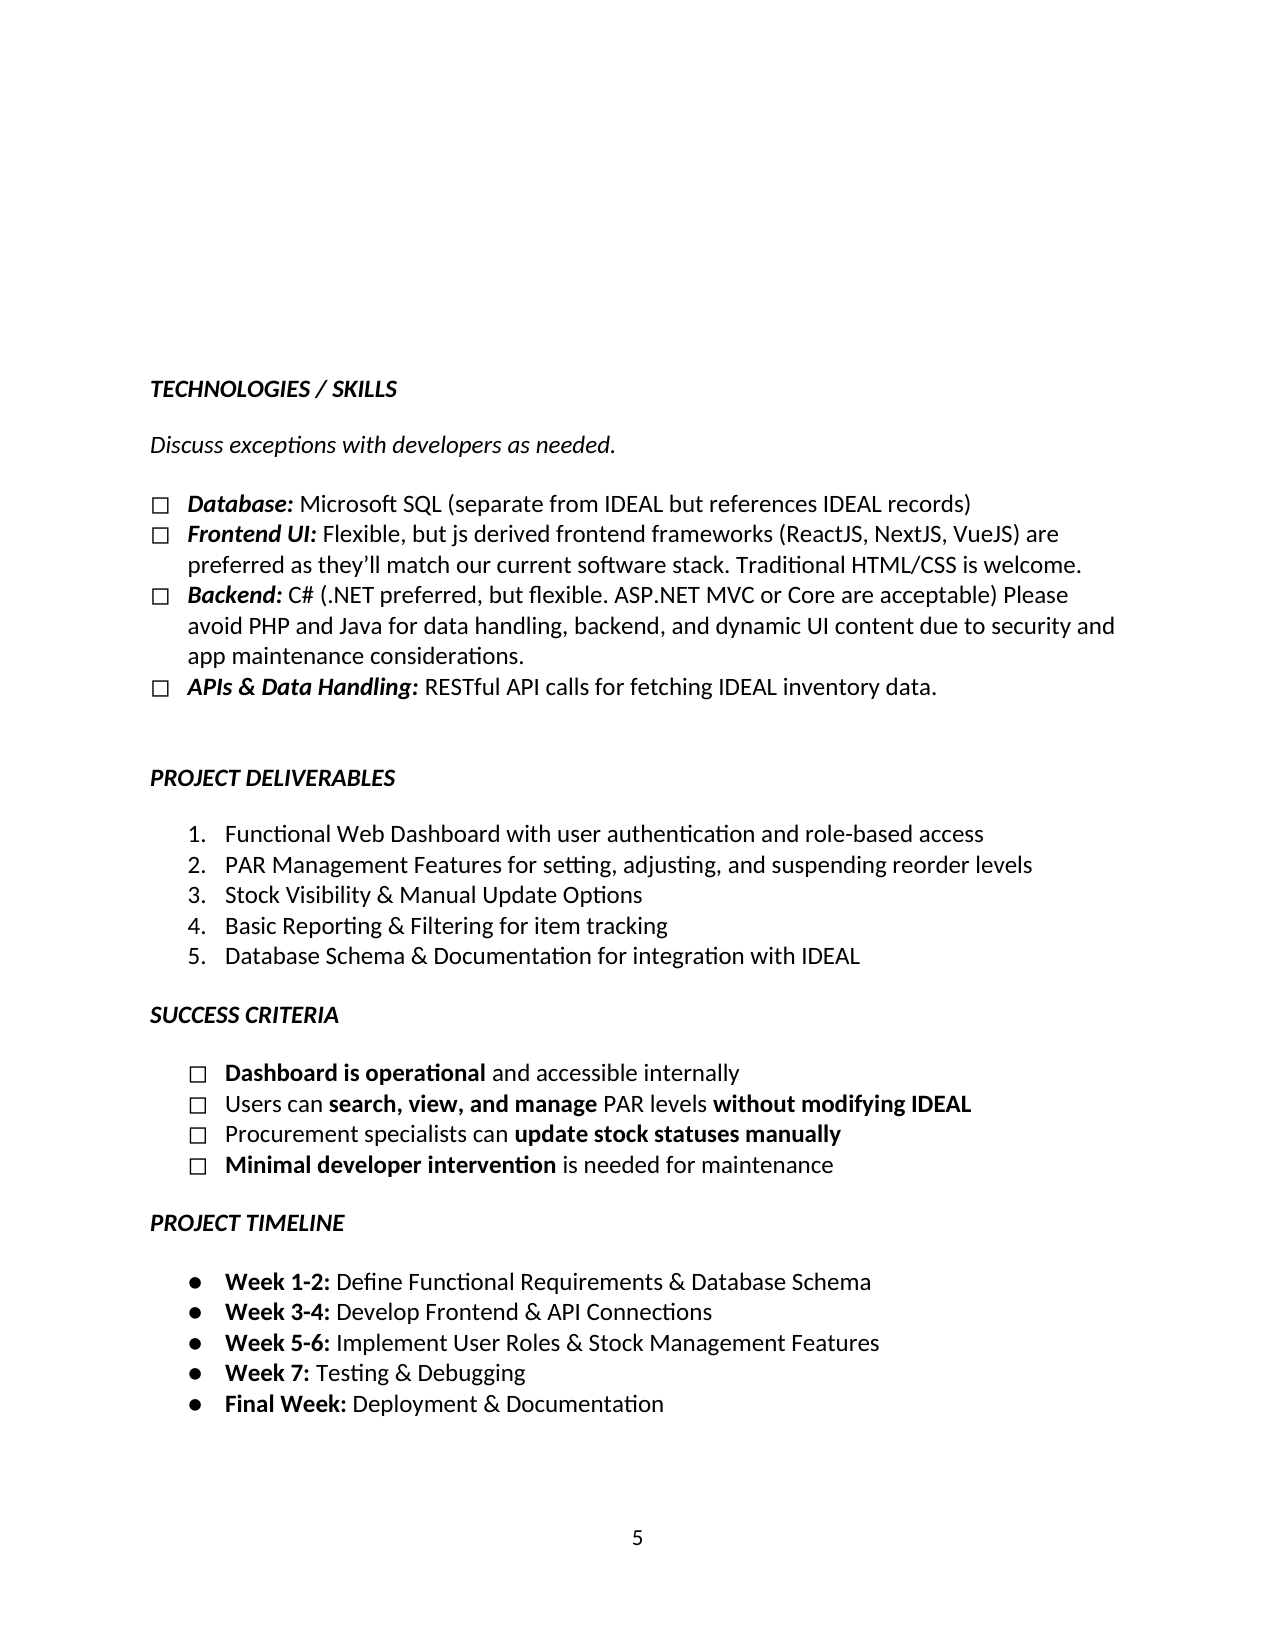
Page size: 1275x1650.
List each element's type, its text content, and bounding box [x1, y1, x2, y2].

subtitle Backend: C# (.NET preferred, but flexible. ASP.NET MVC or Core are acceptable) Please avoid PHP and Java for data handling, backend, and dynamic UI content due to security and app maintenance considerations. [150, 579, 1125, 671]
list Procurement specialists can update stock statuses manually [187, 1118, 1125, 1149]
list Week 7: Testing & Debugging [187, 1358, 1125, 1388]
list Week 5-6: Implement User Roles & Stock Management Features [187, 1327, 1125, 1358]
list Functional Web Dashboard with user authentication and role-based access [187, 818, 1125, 849]
list Database Schema & Documentation for integration with IDEAL [187, 940, 1125, 971]
subtitle TECHNOLOGIES / SKILLS [150, 373, 1125, 404]
subtitle PROJECT TIMELINE [150, 1207, 1125, 1238]
list Dashboard is operational and accessible internally [187, 1057, 1125, 1088]
list PAR Management Features for setting, adjusting, and suspending reorder levels [187, 849, 1125, 879]
list Stock Visibility & Manual Update Options [187, 879, 1125, 910]
list Week 1-2: Define Functional Requirements & Database Schema [187, 1266, 1125, 1297]
subtitle PROJECT DELIVERABLES [150, 762, 1125, 793]
list Minimal developer intervention is needed for maintenance [187, 1149, 1125, 1179]
subtitle APIs & Data Handling: RESTful API calls for fetching IDEAL inventory data. [150, 671, 1125, 701]
subtitle SUCCESS CRITERIA [150, 999, 1125, 1029]
list Basic Reporting & Filtering for item tracking [187, 910, 1125, 940]
list Final Week: Deployment & Documentation [187, 1388, 1125, 1419]
subtitle Database: Microsoft SQL (separate from IDEAL but references IDEAL records) [150, 488, 1125, 518]
subtitle Frontend UI: Flexible, but js derived frontend frameworks (ReactJS, NextJS, VueJS) are preferred as they’ll match our current software stack. Traditional HTML/CSS is welcome. [150, 518, 1125, 579]
text Discuss exceptions with developers as needed. [150, 429, 1125, 460]
list Users can search, view, and manage PAR levels without modifying IDEAL [187, 1088, 1125, 1118]
list Week 3-4: Develop Frontend & API Connections [187, 1297, 1125, 1327]
